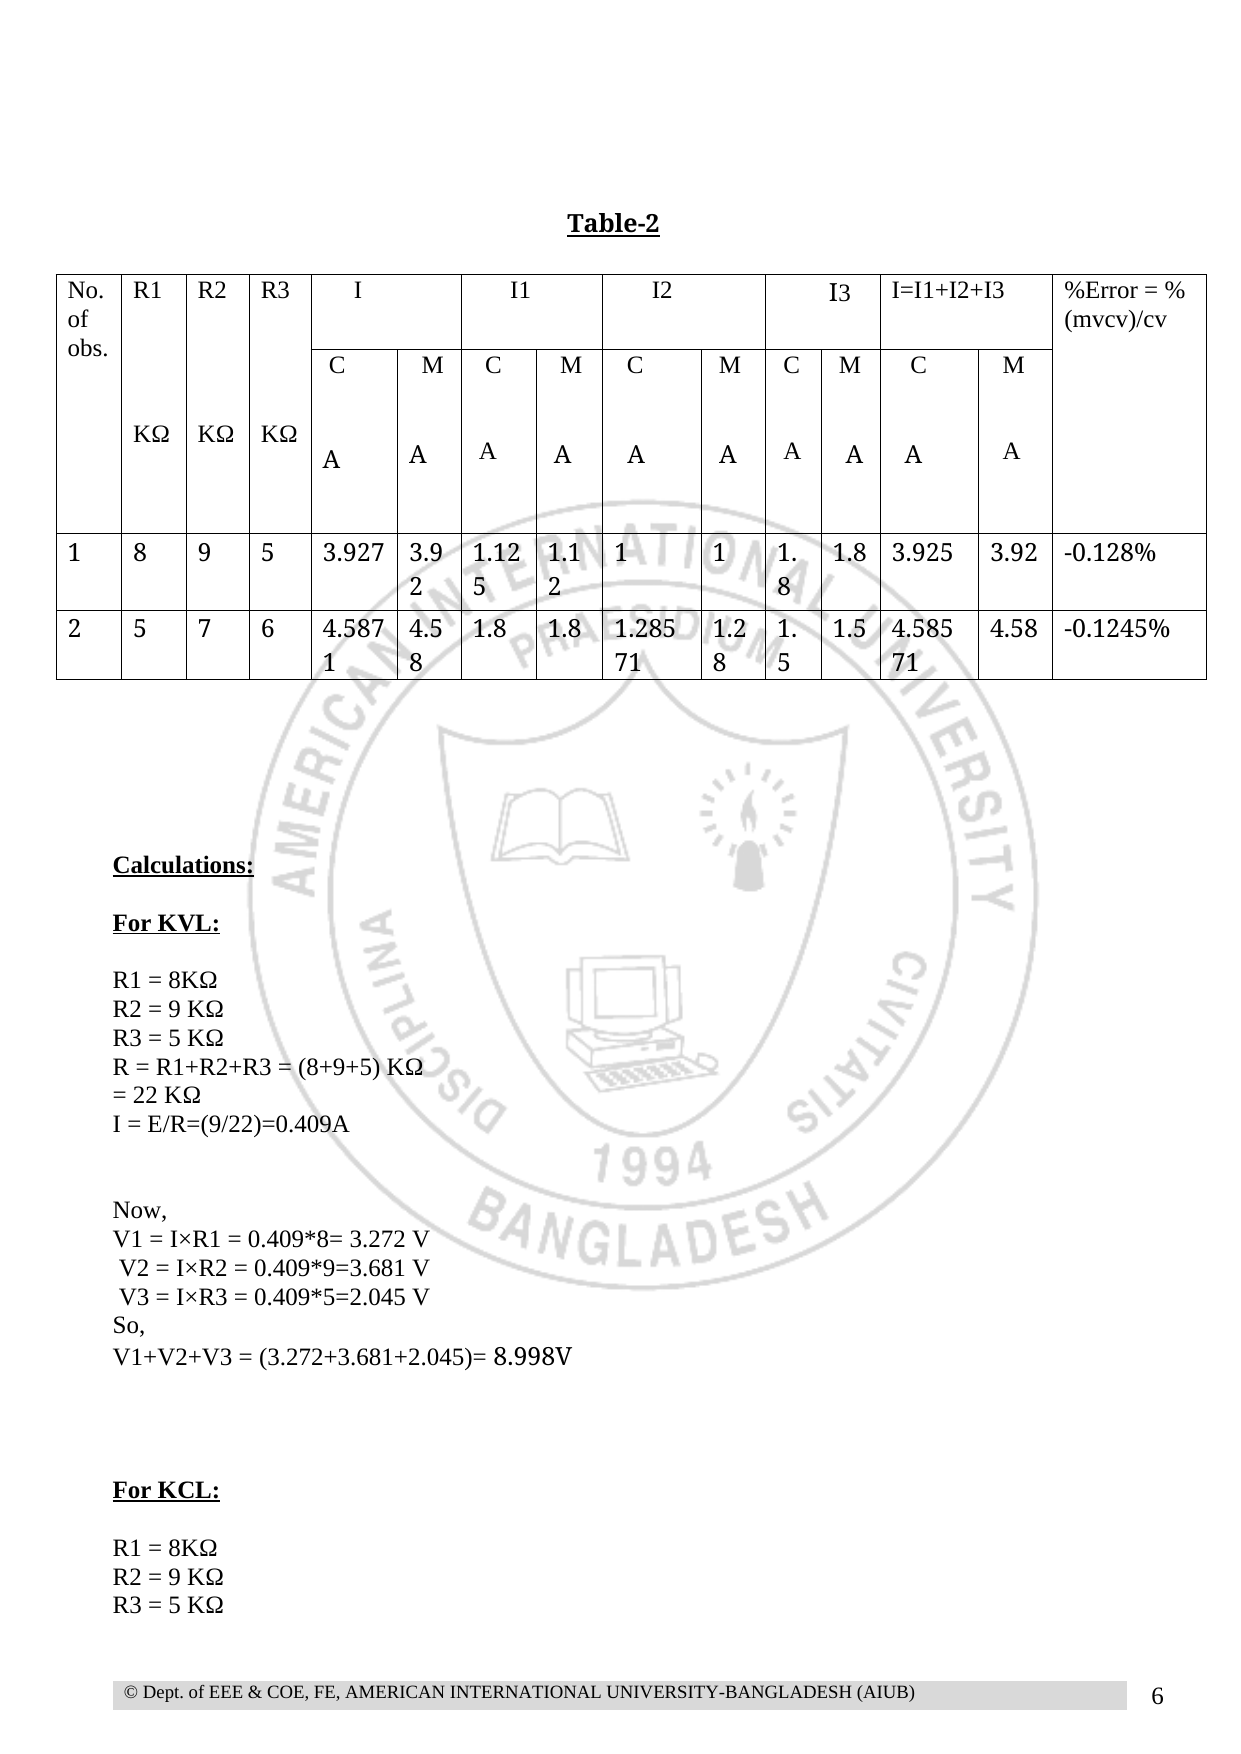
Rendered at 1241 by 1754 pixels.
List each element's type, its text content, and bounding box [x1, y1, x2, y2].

table_cell 4.58571 [881, 611, 978, 679]
table_header I [312, 275, 461, 349]
table_header I3 [766, 275, 880, 349]
table_cell C A [881, 350, 978, 533]
text I = E/R=(9/22)=0.409A [112, 1109, 1174, 1138]
table_cell 3.927 [312, 534, 397, 610]
table_cell 1 [702, 534, 765, 610]
table_header %Error = %(mvcv)/cv [1053, 275, 1206, 533]
table_cell M A [822, 350, 880, 533]
table_cell M A [398, 350, 461, 533]
text For KCL: [112, 1475, 1174, 1504]
text R3 = 5 KΩ [112, 1590, 1174, 1619]
text Table-2 [112, 206, 1174, 240]
table_cell -0.1245% [1053, 611, 1206, 679]
table_cell M A [979, 350, 1052, 533]
table_cell M A [702, 350, 765, 533]
table_cell M A [537, 350, 602, 533]
table_header No. of obs. [57, 275, 121, 533]
text For KVL: [112, 908, 1174, 937]
table_cell 4.58 [979, 611, 1052, 679]
table_cell 1.28 [702, 611, 765, 679]
table_cell 3.92 [398, 534, 461, 610]
table_cell C A [462, 350, 536, 533]
text R = R1+R2+R3 = (8+9+5) KΩ [112, 1052, 1174, 1080]
table_cell 5 [122, 611, 186, 679]
table_cell 3.92 [979, 534, 1052, 610]
text V1 = I×R1 = 0.409*8= 3.272 V [112, 1224, 1174, 1253]
table_cell 8 [122, 534, 186, 610]
table_cell 2 [57, 611, 121, 679]
table_header I=I1+I2+I3 [881, 275, 1052, 349]
table_cell 1.8 [462, 611, 536, 679]
text = 22 KΩ [112, 1080, 1174, 1109]
table_header R1 KΩ [122, 275, 186, 533]
text V3 = I×R3 = 0.409*5=2.045 V [112, 1282, 1174, 1310]
table_cell 7 [187, 611, 249, 679]
table_cell 3.925 [881, 534, 978, 610]
table_cell 1.8 [537, 611, 602, 679]
table_cell -0.128% [1053, 534, 1206, 610]
text R1 = 8KΩ [112, 1533, 1174, 1562]
table_cell 6 [250, 611, 311, 679]
table_cell 1.28571 [603, 611, 701, 679]
text V1+V2+V3 = (3.272+3.681+2.045)= 8.998V [112, 1339, 1174, 1373]
text Calculations: [112, 850, 1174, 879]
text V2 = I×R2 = 0.409*9=3.681 V [112, 1253, 1174, 1282]
text So, [112, 1310, 1174, 1339]
text R1 = 8KΩ [112, 965, 1174, 994]
table_cell 1.8 [766, 534, 821, 610]
table_cell 4.5871 [312, 611, 397, 679]
table_cell 9 [187, 534, 249, 610]
text R2 = 9 KΩ [112, 994, 1174, 1023]
table_cell 1.5 [766, 611, 821, 679]
table_cell C A [766, 350, 821, 533]
table_cell 1.8 [822, 534, 880, 610]
table_cell C A [312, 350, 397, 533]
table_cell 1.5 [822, 611, 880, 679]
text R2 = 9 KΩ [112, 1562, 1174, 1590]
table_header R2 KΩ [187, 275, 249, 533]
table_cell 5 [250, 534, 311, 610]
table_cell 1.125 [462, 534, 536, 610]
table_header I2 [603, 275, 765, 349]
table_cell 1.12 [537, 534, 602, 610]
table_cell 1 [603, 534, 701, 610]
table_header R3 KΩ [250, 275, 311, 533]
table_header I1 [462, 275, 602, 349]
table_cell 1 [57, 534, 121, 610]
text R3 = 5 KΩ [112, 1023, 1174, 1052]
text Now, [112, 1195, 1174, 1224]
table_cell 4.58 [398, 611, 461, 679]
table_cell C A [603, 350, 701, 533]
